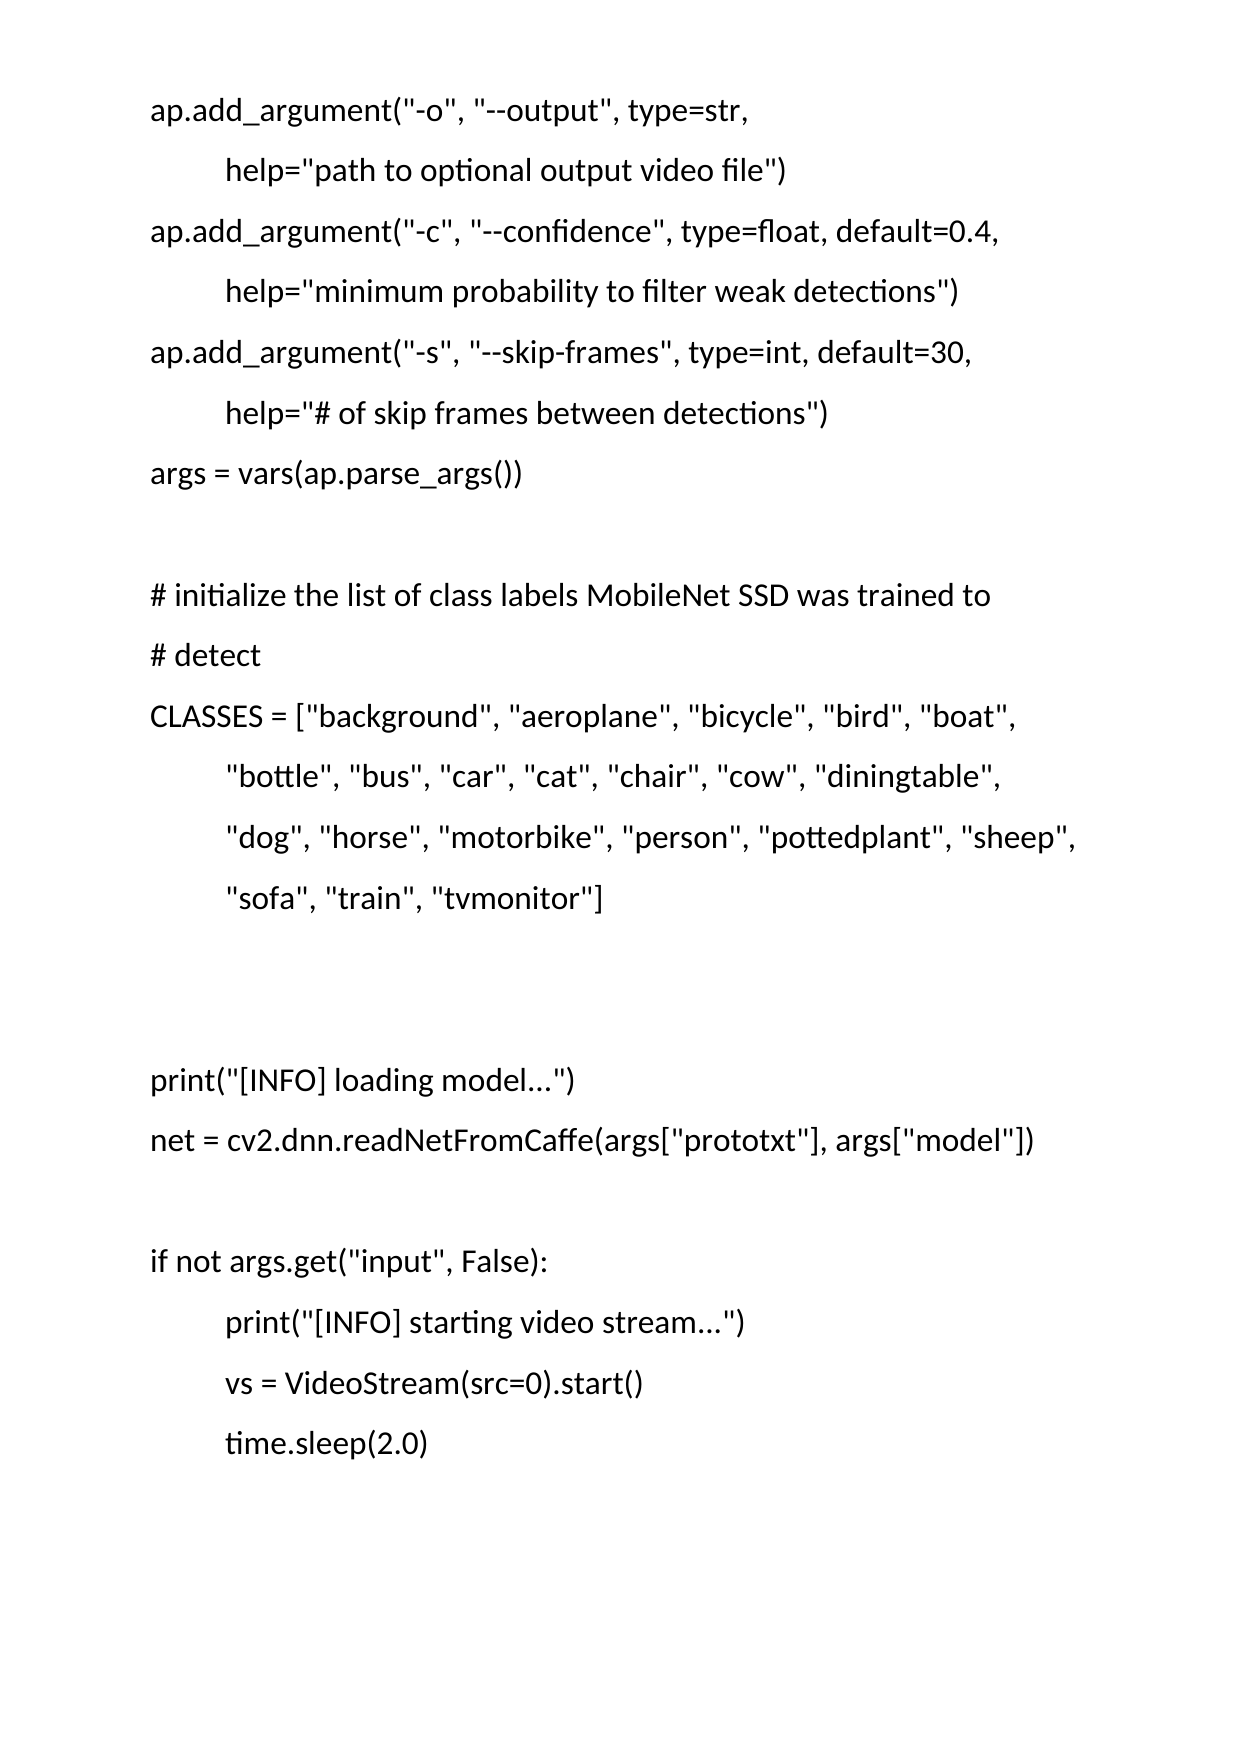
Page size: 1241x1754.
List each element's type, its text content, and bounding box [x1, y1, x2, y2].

text CLASSES = ["background", "aeroplane", "bicycle", "bird", "boat", [150, 695, 1090, 736]
text time.sleep(2.0) [150, 1422, 1090, 1463]
text if not args.get("input", False): [150, 1241, 1090, 1281]
text print("[INFO] loading model...") [150, 1059, 1090, 1099]
text "dog", "horse", "motorbike", "person", "pottedplant", "sheep", [150, 816, 1090, 857]
text # detect [150, 634, 1090, 675]
text help="# of skip frames between detections") [150, 392, 1090, 432]
text ap.add_argument("-s", "--skip-frames", type=int, default=30, [150, 331, 1090, 372]
text net = cv2.dnn.readNetFromCaffe(args["prototxt"], args["model"]) [150, 1119, 1090, 1160]
text "bottle", "bus", "car", "cat", "chair", "cow", "diningtable", [150, 756, 1090, 796]
text # initialize the list of class labels MobileNet SSD was trained to [150, 574, 1090, 614]
text help="minimum probability to filter weak detections") [150, 271, 1090, 311]
text ap.add_argument("-o", "--output", type=str, [150, 89, 1090, 129]
text vs = VideoStream(src=0).start() [150, 1362, 1090, 1402]
text "sofa", "train", "tvmonitor"] [150, 877, 1090, 917]
text args = vars(ap.parse_args()) [150, 452, 1090, 493]
text ap.add_argument("-c", "--confidence", type=float, default=0.4, [150, 210, 1090, 251]
text help="path to optional output video file") [150, 149, 1090, 190]
text print("[INFO] starting video stream...") [150, 1301, 1090, 1342]
